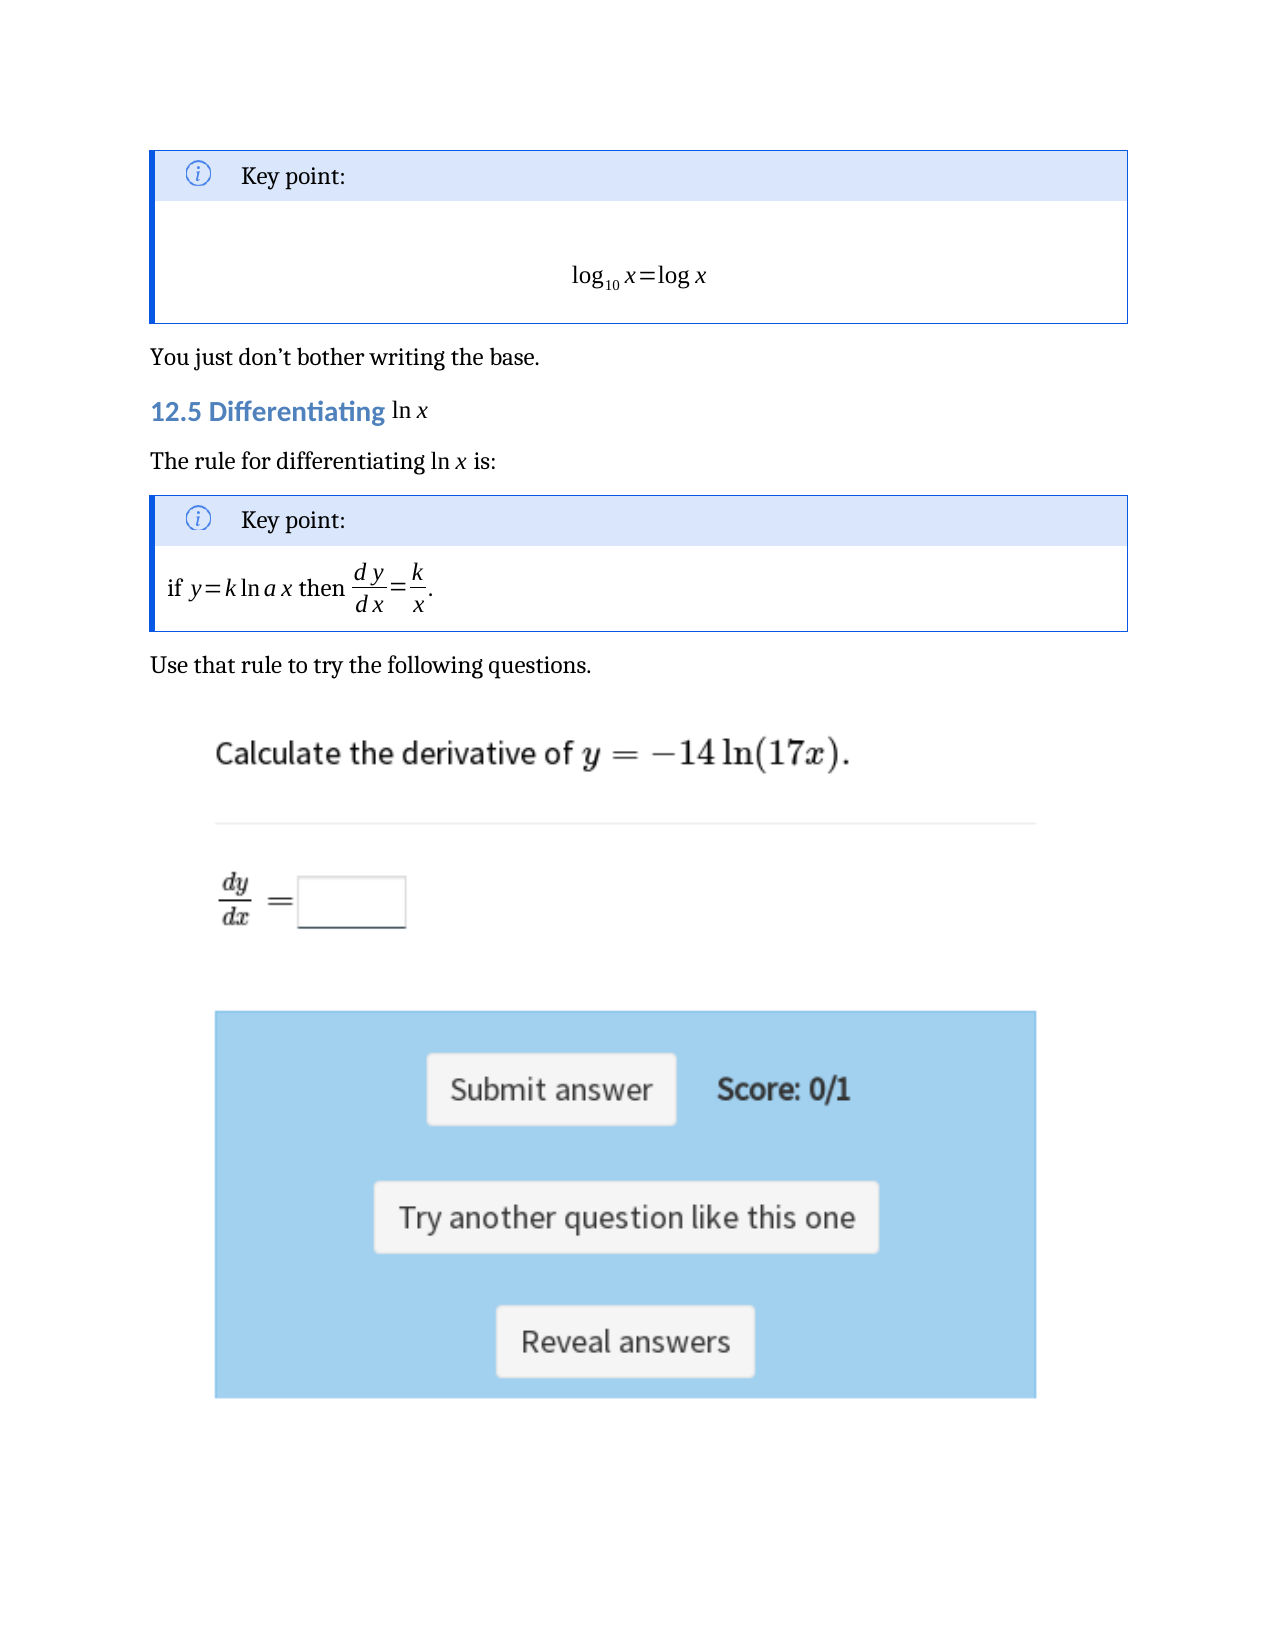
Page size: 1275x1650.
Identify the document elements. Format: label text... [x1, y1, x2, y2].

table_cell if then . [155, 546, 1127, 631]
picture [188, 698, 1064, 1406]
text Use that rule to try the following questions. [150, 651, 1125, 679]
text You just don’t bother writing the base. [150, 343, 1125, 372]
table_header Key point: [155, 496, 1127, 546]
table_header [139, 698, 1114, 1467]
table_cell [155, 201, 1127, 323]
picture [186, 505, 211, 530]
picture [186, 160, 211, 186]
subtitle 12.5 Differentiating [150, 393, 1125, 428]
text The rule for differentiating is: [150, 447, 1125, 476]
table_header Key point: [155, 151, 1127, 201]
